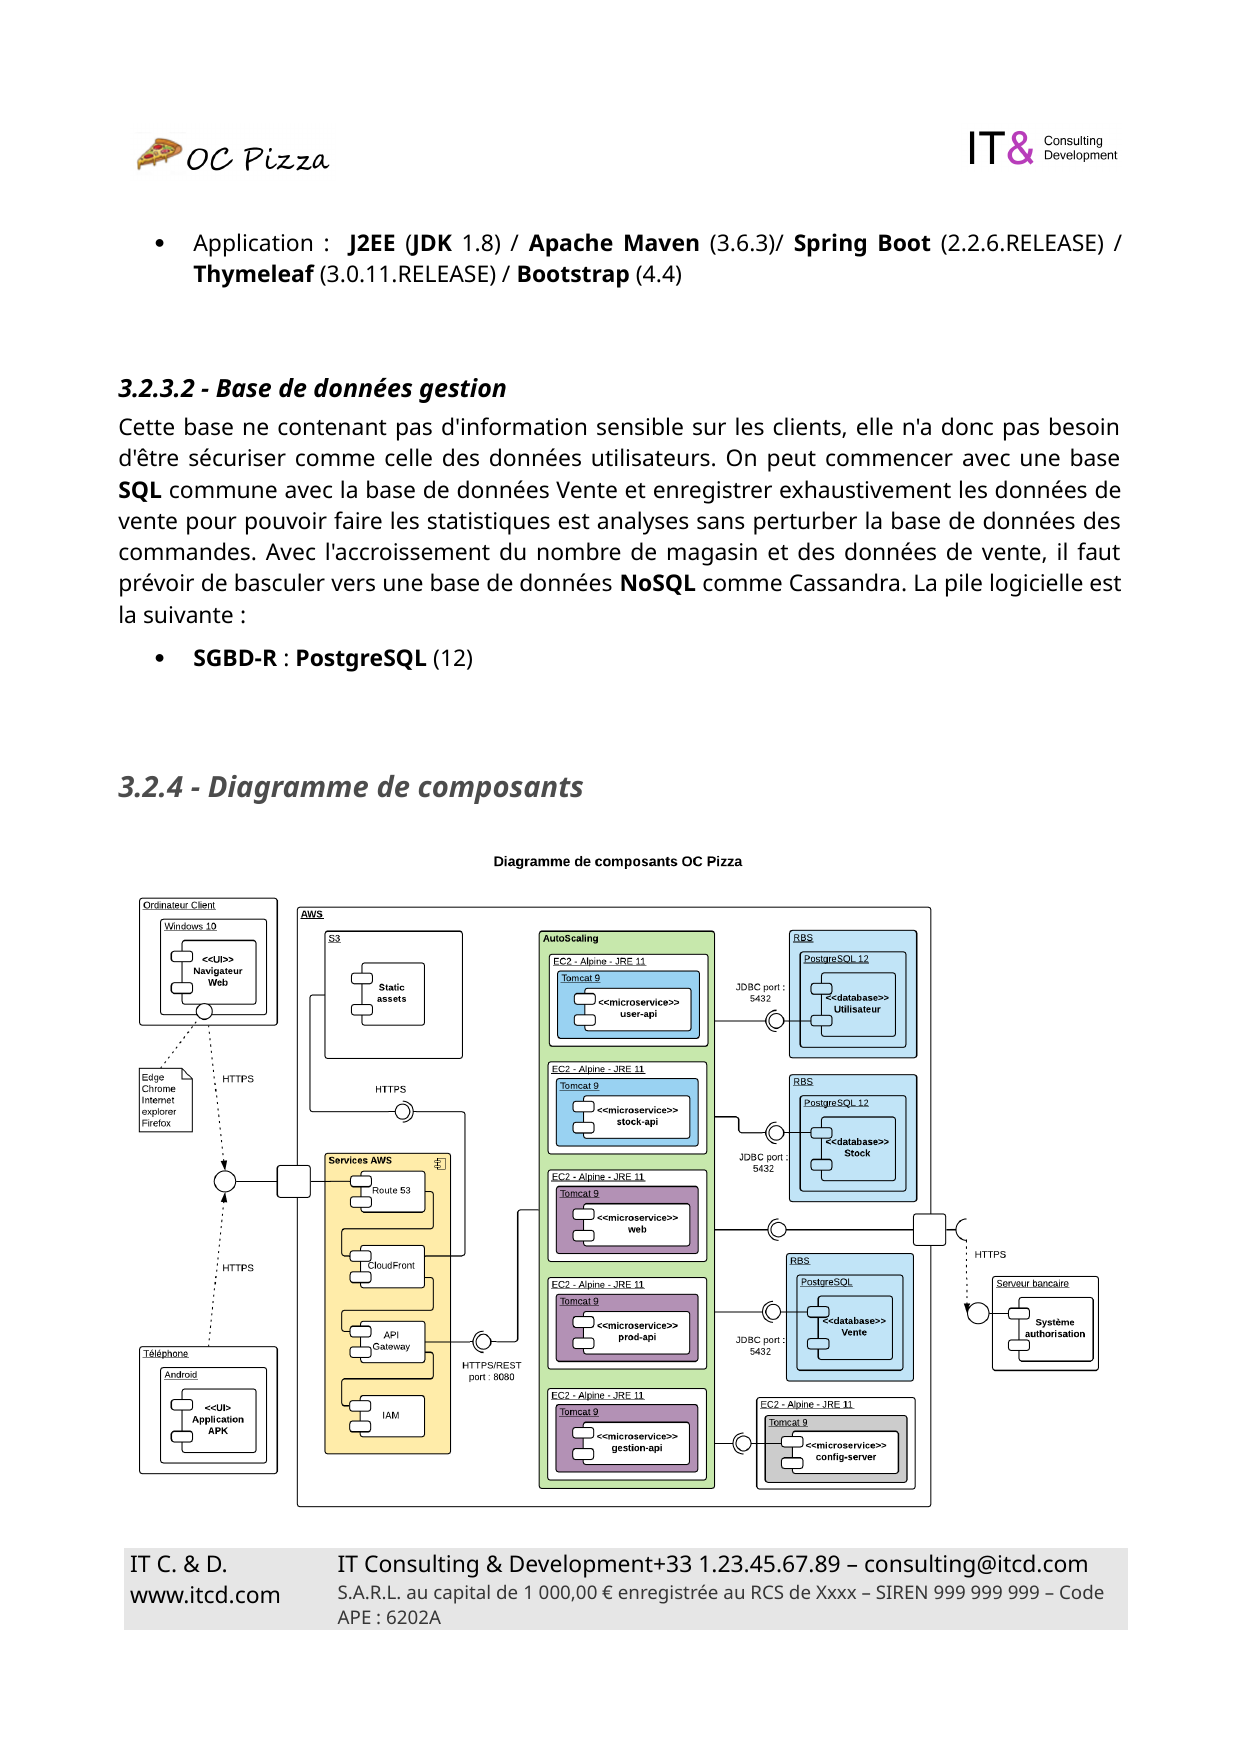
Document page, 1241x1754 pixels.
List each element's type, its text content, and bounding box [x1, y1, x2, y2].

picture [118, 818, 1120, 1528]
text Cette base ne contenant pas d'information sensible sur les clients, elle n'a donc pas besoin d'être sécuriser comme celle des données utilisateurs. On peut commencer avec une base SQL commune avec la base de données Vente et enregistrer exhaustivement les données de vente pour pouvoir faire les statistiques est analyses sans perturber la base de données des commandes. Avec l'accroissement du nombre de magasin et des données de vente, il faut prévoir de basculer vers une base de données NoSQL comme Cassandra. La pile logicielle est la suivante : [118, 411, 1122, 630]
picture [961, 123, 1123, 172]
subtitle Base de données gestion [118, 371, 1122, 405]
list SGBD-R : PostgreSQL (12) [156, 642, 1122, 674]
list Application : J2EE (JDK 1.8) / Apache Maven (3.6.3)/ Spring Boot (2.2.6.RELEASE) / Thymeleaf (3.0.11.RELEASE) / Bootstrap (4.4) [156, 227, 1122, 289]
subtitle Diagramme de composants [118, 767, 1122, 806]
picture [129, 123, 336, 181]
